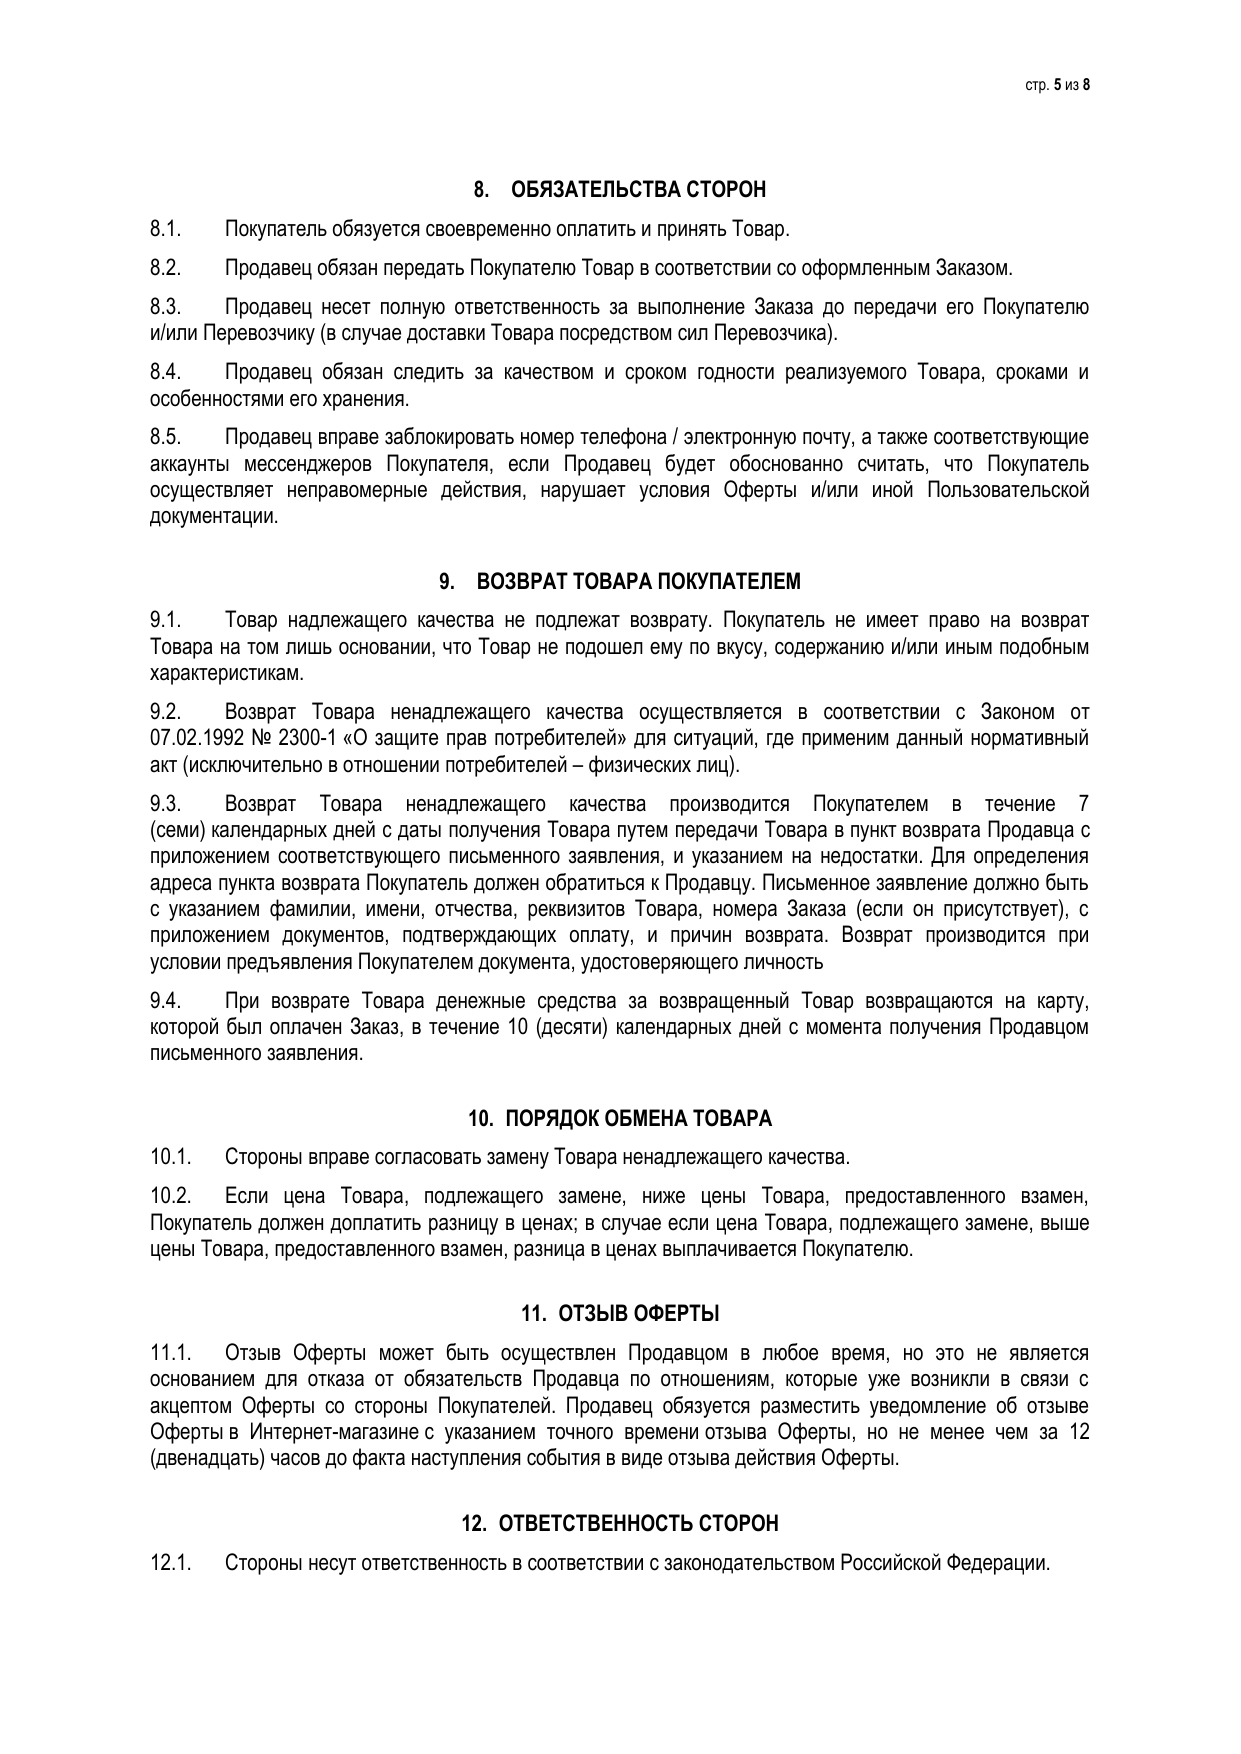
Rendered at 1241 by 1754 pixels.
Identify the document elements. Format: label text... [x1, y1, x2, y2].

list При возврате Товара денежные средства за возвращенный Товар возвращаются на карту, которой был оплачен Заказ, в течение 10 (десяти) календарных дней с момента получения Продавцом письменного заявления. [150, 987, 1090, 1066]
list Товар надлежащего качества не подлежат возврату. Покупатель не имеет право на возврат Товара на том лишь основании, что Товар не подошел ему по вкусу, содержанию и/или иным подобным характеристикам. [150, 606, 1090, 686]
subtitle ВОЗВРАТ ТОВАРА ПОКУПАТЕЛЕМ [150, 568, 1090, 594]
list Если цена Товара, подлежащего замене, ниже цены Товара, предоставленного взамен, Покупатель должен доплатить разницу в ценах; в случае если цена Товара, подлежащего замене, выше цены Товара, предоставленного взамен, разница в ценах выплачивается Покупателю. [150, 1182, 1090, 1261]
subtitle ОБЯЗАТЕЛЬСТВА СТОРОН [150, 176, 1090, 203]
list Стороны вправе согласовать замену Товара ненадлежащего качества. [150, 1143, 1090, 1170]
list Отзыв Оферты может быть осуществлен Продавцом в любое время, но это не является основанием для отказа от обязательств Продавца по отношениям, которые уже возникли в связи с акцептом Оферты со стороны Покупателей. Продавец обязуется разместить уведомление об отзыве Оферты в Интернет-магазине с указанием точного времени отзыва Оферты, но не менее чем за 12 (двенадцать) часов до факта наступления события в виде отзыва действия Оферты. [150, 1339, 1090, 1471]
list Возврат Товара ненадлежащего качества производится Покупателем в течение 7 (семи) календарных дней с даты получения Товара путем передачи Товара в пункт возврата Продавца с приложением соответствующего письменного заявления, и указанием на недостатки. Для определения адреса пункта возврата Покупатель должен обратиться к Продавцу. Письменное заявление должно быть с указанием фамилии, имени, отчества, реквизитов Товара, номера Заказа (если он присутствует), с приложением документов, подтверждающих оплату, и причин возврата. Возврат производится при условии предъявления Покупателем документа, удостоверяющего личность [150, 789, 1090, 974]
list Возврат Товара ненадлежащего качества осуществляется в соответствии с Законом от 07.02.1992 № 2300-1 «О защите прав потребителей» для ситуаций, где применим данный нормативный акт (исключительно в отношении потребителей – физических лиц). [150, 698, 1090, 777]
subtitle ОТВЕТСТВЕННОСТЬ СТОРОН [150, 1509, 1090, 1536]
list Продавец обязан передать Покупателю Товар в соответствии со оформленным Заказом. [150, 254, 1090, 280]
list Стороны несут ответственность в соответствии с законодательством Российской Федерации. [150, 1548, 1090, 1575]
list Продавец несет полную ответственность за выполнение Заказа до передачи его Покупателю и/или Перевозчику (в случае доставки Товара посредством сил Перевозчика). [150, 293, 1090, 346]
subtitle ОТЗЫВ ОФЕРТЫ [150, 1300, 1090, 1326]
list Покупатель обязуется своевременно оплатить и принять Товар. [150, 215, 1090, 242]
list Продавец обязан следить за качеством и сроком годности реализуемого Товара, сроками и особенностями его хранения. [150, 358, 1090, 411]
subtitle ПОРЯДОК ОБМЕНА ТОВАРА [150, 1104, 1090, 1131]
list Продавец вправе заблокировать номер телефона / электронную почту, а также соответствующие аккаунты мессенджеров Покупателя, если Продавец будет обоснованно считать, что Покупатель осуществляет неправомерные действия, нарушает условия Оферты и/или иной Пользовательской документации. [150, 423, 1090, 529]
